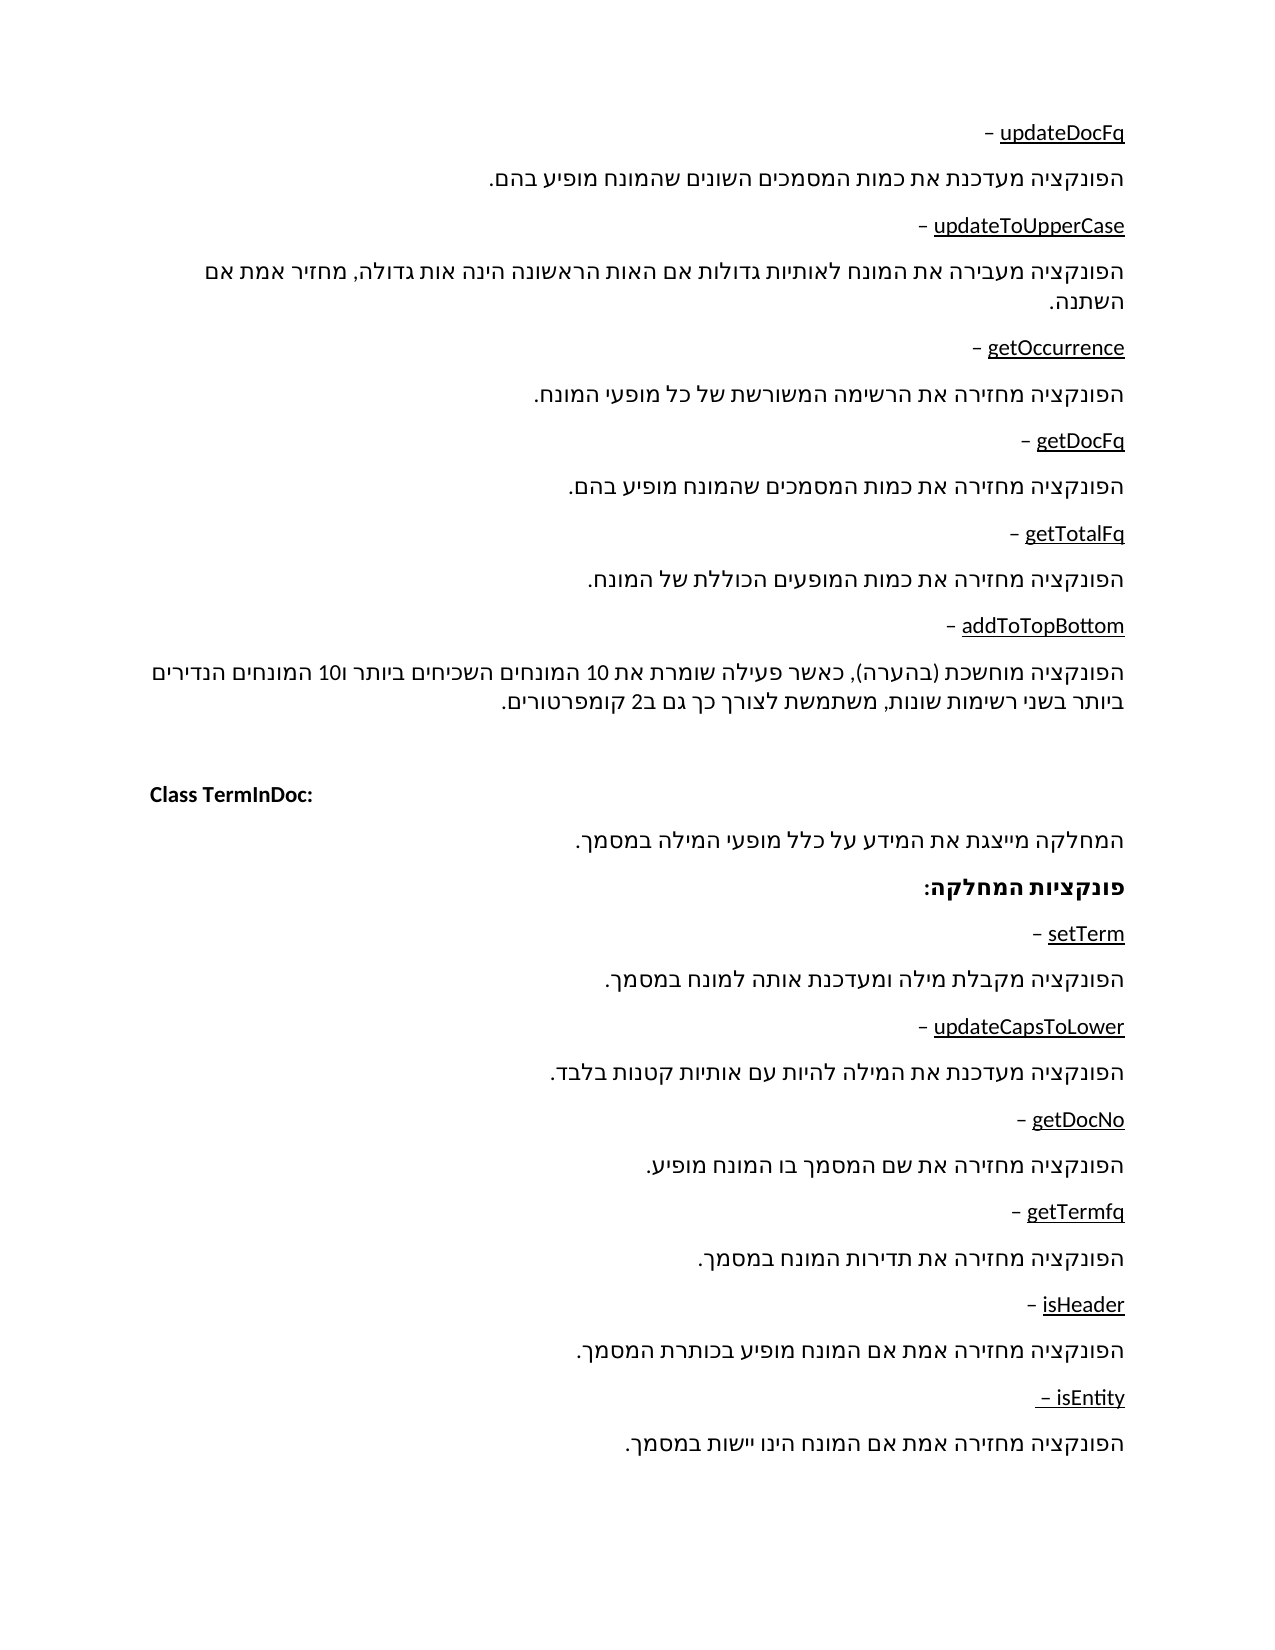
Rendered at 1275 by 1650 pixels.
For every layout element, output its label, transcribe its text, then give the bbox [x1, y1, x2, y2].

text updateDocFq – [150, 118, 1125, 146]
text getTermfq – [150, 1197, 1125, 1225]
text הפונקציה מחזירה את כמות המופעים הכוללת של המונח. [150, 565, 1125, 593]
text הפונקציה מחזירה את כמות המסמכים שהמונח מופיע בהם. [150, 472, 1125, 500]
text addToTopBottom – [150, 611, 1125, 639]
text הפונקציה מחזירה את שם המסמך בו המונח מופיע. [150, 1151, 1125, 1179]
text הפונקציה מעבירה את המונח לאותיות גדולות אם האות הראשונה הינה אות גדולה, מחזיר אמת אם השתנה. [150, 257, 1125, 315]
text המחלקה מייצגת את המידע על כלל מופעי המילה במסמך. [150, 827, 1125, 854]
text הפונקציה מוחשכת (בהערה), כאשר פעילה שומרת את 10 המונחים השכיחים ביותר ו10 המונחים הנדירים ביותר בשני רשימות שונות, משתמשת לצורך כך גם ב2 קומפרטורים. [150, 658, 1125, 716]
text setTerm – [150, 919, 1125, 947]
text הפונקציה מחזירה את הרשימה המשורשת של כל מופעי המונח. [150, 380, 1125, 408]
text getDocNo – [150, 1105, 1125, 1133]
text updateToUpperCase – [150, 211, 1125, 239]
text פונקציות המחלקה: [150, 873, 1125, 901]
text getTotalFq – [150, 519, 1125, 547]
text הפונקציה מעדכנת את המילה להיות עם אותיות קטנות בלבד. [150, 1058, 1125, 1086]
text הפונקציה מעדכנת את כמות המסמכים השונים שהמונח מופיע בהם. [150, 164, 1125, 193]
text Class TermInDoc: [150, 780, 1125, 808]
text הפונקציה מחזירה אמת אם המונח הינו יישות במסמך. [150, 1429, 1125, 1457]
text הפונקציה מחזירה אמת אם המונח מופיע בכותרת המסמך. [150, 1336, 1125, 1364]
text הפונקציה מחזירה את תדירות המונח במסמך. [150, 1244, 1125, 1272]
text isHeader – [150, 1290, 1125, 1318]
text הפונקציה מקבלת מילה ומעדכנת אותה למונח במסמך. [150, 966, 1125, 994]
text getOccurrence – [150, 333, 1125, 361]
text getDocFq – [150, 426, 1125, 454]
text isEntity – [150, 1383, 1125, 1411]
text updateCapsToLower – [150, 1012, 1125, 1040]
